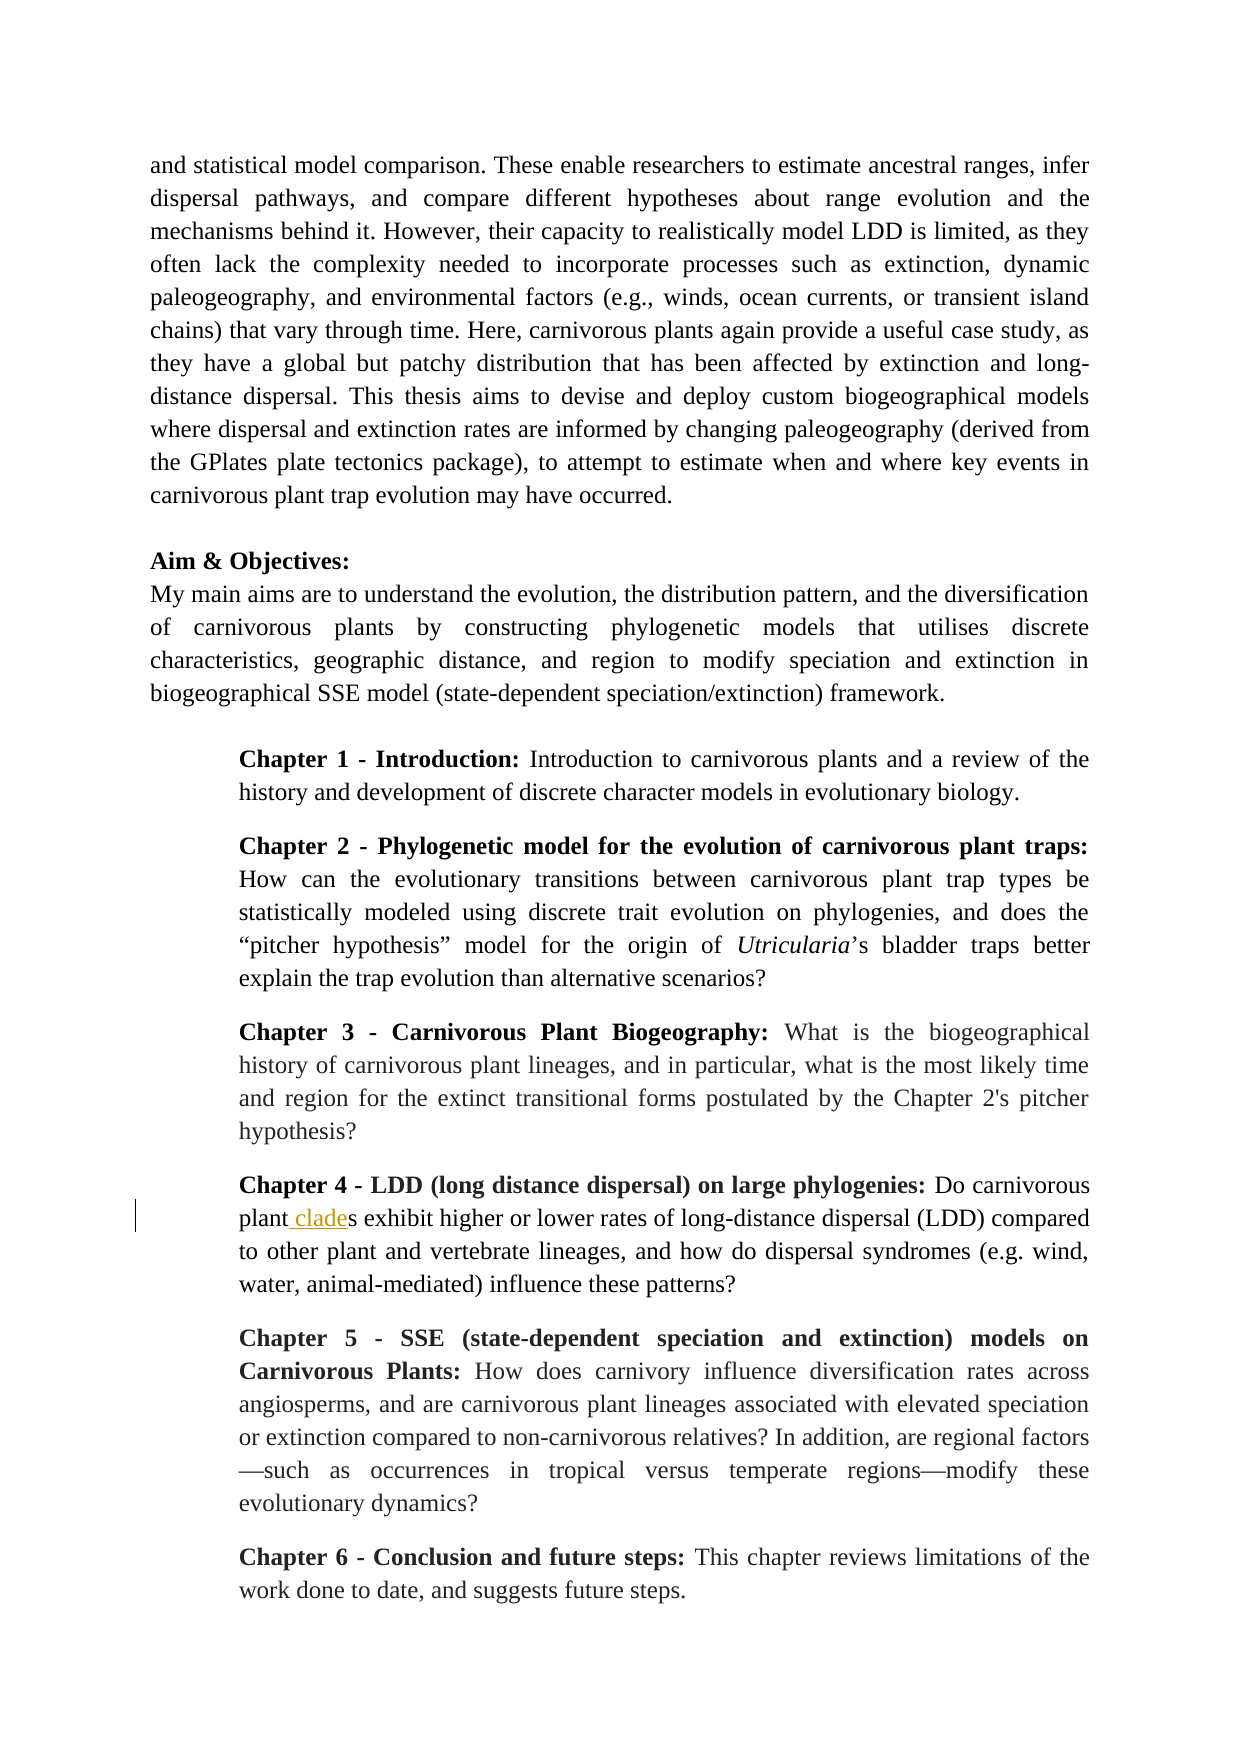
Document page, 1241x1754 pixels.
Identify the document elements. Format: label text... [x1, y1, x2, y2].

text Chapter 6 - Conclusion and future steps: This chapter reviews limitations of the work done to date, and suggests future steps. [238, 1542, 1090, 1604]
text Chapter 3 - Carnivorous Plant Biogeography: What is the biogeographical history of carnivorous plant lineages, and in particular, what is the most likely time and region for the extinct transitional forms postulated by the Chapter 2's pitcher hypothesis? [238, 1017, 1090, 1072]
text Aim & Objectives: [150, 546, 1090, 575]
text Chapter 5 - SSE (state-dependent speciation and extinction) models on Carnivorous Plants: How does carnivory influence diversification rates across angiosperms, and are carnivorous plant lineages associated with elevated speciation or extinction compared to non-carnivorous relatives? In addition, are regional factors—such as occurrences in tropical versus temperate regions—modify these evolutionary dynamics? [238, 1473, 1090, 1517]
text Chapter 5 - SSE (state-dependent speciation and extinction) models on Carnivorous Plants: How does carnivory influence diversification rates across angiosperms, and are carnivorous plant lineages associated with elevated speciation or extinction compared to non-carnivorous relatives? In addition, are regional factors—such as occurrences in tropical versus temperate regions—modify these evolutionary dynamics? [238, 1323, 1090, 1472]
text Chapter 1 - Introduction: Introduction to carnivorous plants and a review of the history and development of discrete character models in evolutionary biology. [238, 744, 1090, 806]
text Chapter 3 - Carnivorous Plant Biogeography: What is the biogeographical history of carnivorous plant lineages, and in particular, what is the most likely time and region for the extinct transitional forms postulated by the Chapter 2's pitcher hypothesis? [238, 1073, 1090, 1145]
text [150, 150, 1090, 509]
text Chapter 4 - LDD (long distance dispersal) on large phylogenies: Do carnivorous plants exhibit higher or lower rates of long-distance dispersal (LDD) compared to other plant and vertebrate lineages, and how do dispersal syndromes (e.g. wind, water, animal-mediated) influence these patterns? [238, 1170, 1090, 1298]
text Chapter 2 - Phylogenetic model for the evolution of carnivorous plant traps: How can the evolutionary transitions between carnivorous plant trap types be statistically modeled using discrete trait evolution on phylogenies, and does the “pitcher hypothesis” model for the origin of Utricularia’s bladder traps better explain the trap evolution than alternative scenarios? [238, 831, 1090, 992]
text My main aims are to understand the evolution, the distribution pattern, and the diversification of carnivorous plants by constructing phylogenetic models that utilises discrete characteristics, geographic distance, and region to modify speciation and extinction in biogeographical SSE model (state-dependent speciation/extinction) framework. [150, 579, 1090, 707]
